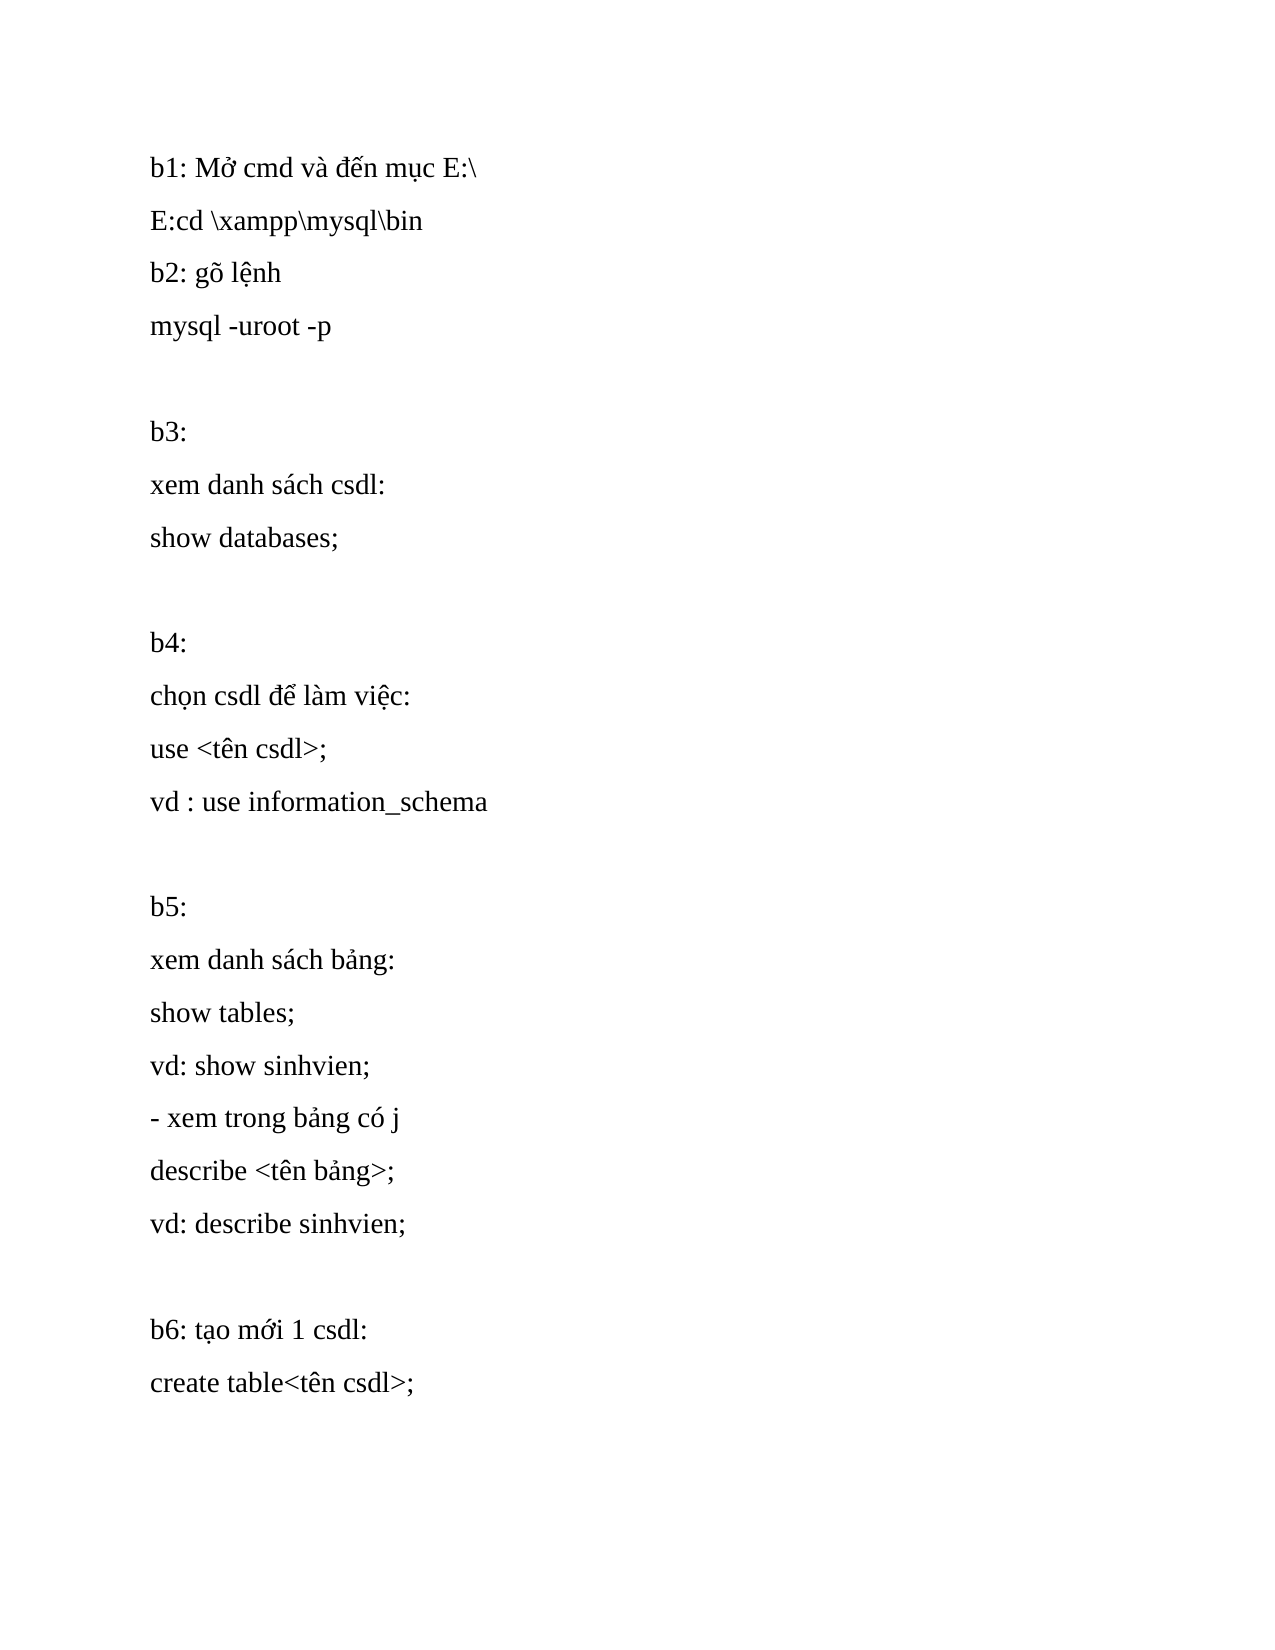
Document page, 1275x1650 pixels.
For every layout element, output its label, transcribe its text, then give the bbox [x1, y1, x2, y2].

text create table<tên csdl>; [150, 1365, 1125, 1398]
text b6: tạo mới 1 csdl: [150, 1312, 1125, 1345]
text describe <tên bảng>; [150, 1153, 1125, 1187]
text b1: Mở cmd và đến mục E:\ [150, 150, 1125, 183]
text show databases; [150, 520, 1125, 553]
text mysql -uroot -p [150, 308, 1125, 342]
text vd: show sinhvien; [150, 1048, 1125, 1081]
text - xem trong bảng có j [150, 1101, 1125, 1134]
text b5: [150, 889, 1125, 923]
text b4: [150, 625, 1125, 659]
text E:cd \xampp\mysql\bin [150, 203, 1125, 236]
text b2: gõ lệnh [150, 256, 1125, 289]
text xem danh sách csdl: [150, 467, 1125, 500]
text vd : use information_schema [150, 784, 1125, 817]
text chọn csdl để làm việc: [150, 678, 1125, 712]
text use <tên csdl>; [150, 731, 1125, 764]
text xem danh sách bảng: [150, 942, 1125, 976]
text b3: [150, 414, 1125, 448]
text vd: describe sinhvien; [150, 1206, 1125, 1240]
text show tables; [150, 995, 1125, 1028]
